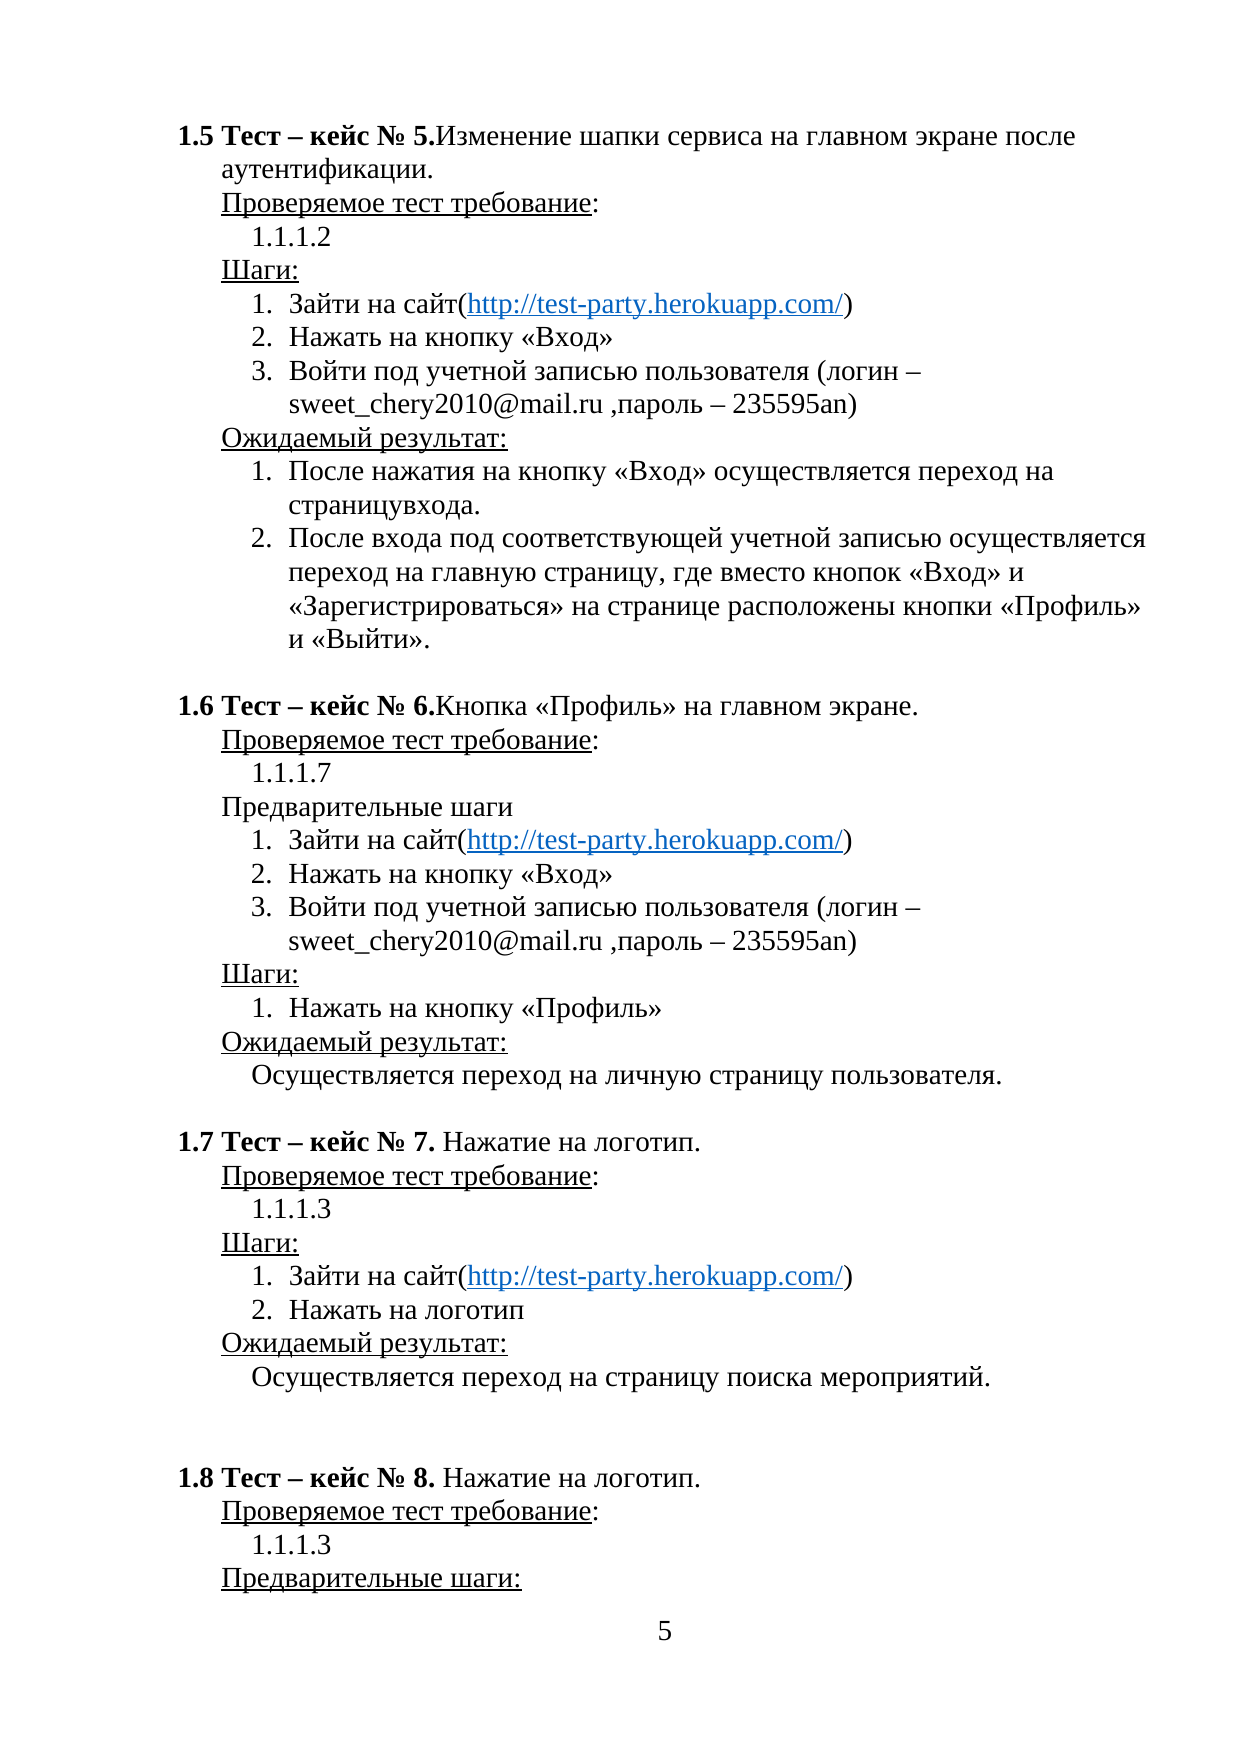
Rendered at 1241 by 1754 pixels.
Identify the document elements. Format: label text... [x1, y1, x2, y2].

list Шаги: [221, 252, 1152, 286]
list Осуществляется переход на личную страницу пользователя. [221, 1057, 1152, 1091]
list Проверяемое тест требование: [221, 722, 1152, 755]
list Предварительные шаги [221, 789, 1152, 822]
list Тест – кейс № 8. Нажатие на логотип. [177, 1460, 1152, 1493]
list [251, 286, 1152, 319]
list Ожидаемый результат: [221, 420, 1152, 453]
list 1.1.1.7 [221, 755, 1152, 789]
list Нажать на кнопку «Вход» [251, 319, 1152, 353]
list Тест – кейс № 7. Нажатие на логотип. [177, 1124, 1152, 1158]
list Осуществляется переход на страницу поиска мероприятий. [221, 1359, 1152, 1393]
list Нажать на кнопку «Профиль» [251, 990, 1152, 1024]
list Предварительные шаги: [221, 1560, 1152, 1594]
list Войти под учетной записью пользователя (логин – sweet_chery2010@mail.ru ,пароль – 235595an) [251, 889, 1152, 957]
list 1.1.1.3 [221, 1191, 1152, 1225]
list Тест – кейс № 6.Кнопка «Профиль» на главном экране. [177, 688, 1152, 722]
list Нажать на логотип [251, 1292, 1152, 1326]
list 1.1.1.2 [221, 219, 1152, 252]
list Зайти на сайт(http://test-party.herokuapp.com/) [251, 822, 1152, 856]
list После входа под соответствующей учетной записью осуществляется переход на главную страницу, где вместо кнопок «Вход» и «Зарегистрироваться» на странице расположены кнопки «Профиль» и «Выйти». [251, 521, 1152, 655]
list Ожидаемый результат: [221, 1326, 1152, 1359]
list 1.1.1.3 [221, 1527, 1152, 1560]
list Проверяемое тест требование: [221, 1158, 1152, 1191]
list Шаги: [221, 957, 1152, 990]
list Войти под учетной записью пользователя (логин – sweet_chery2010@mail.ru ,пароль – 235595an) [251, 353, 1152, 420]
list Проверяемое тест требование: [221, 185, 1152, 219]
list Ожидаемый результат: [221, 1024, 1152, 1057]
list Проверяемое тест требование: [221, 1493, 1152, 1527]
list Зайти на сайт(http://test-party.herokuapp.com/) [251, 1258, 1152, 1292]
list После нажатия на кнопку «Вход» осуществляется переход на страницувхода. [251, 453, 1152, 521]
list Шаги: [221, 1225, 1152, 1258]
list Тест – кейс № 5.Изменение шапки сервиса на главном экране после аутентификации. [177, 118, 1152, 185]
list Нажать на кнопку «Вход» [251, 856, 1152, 889]
